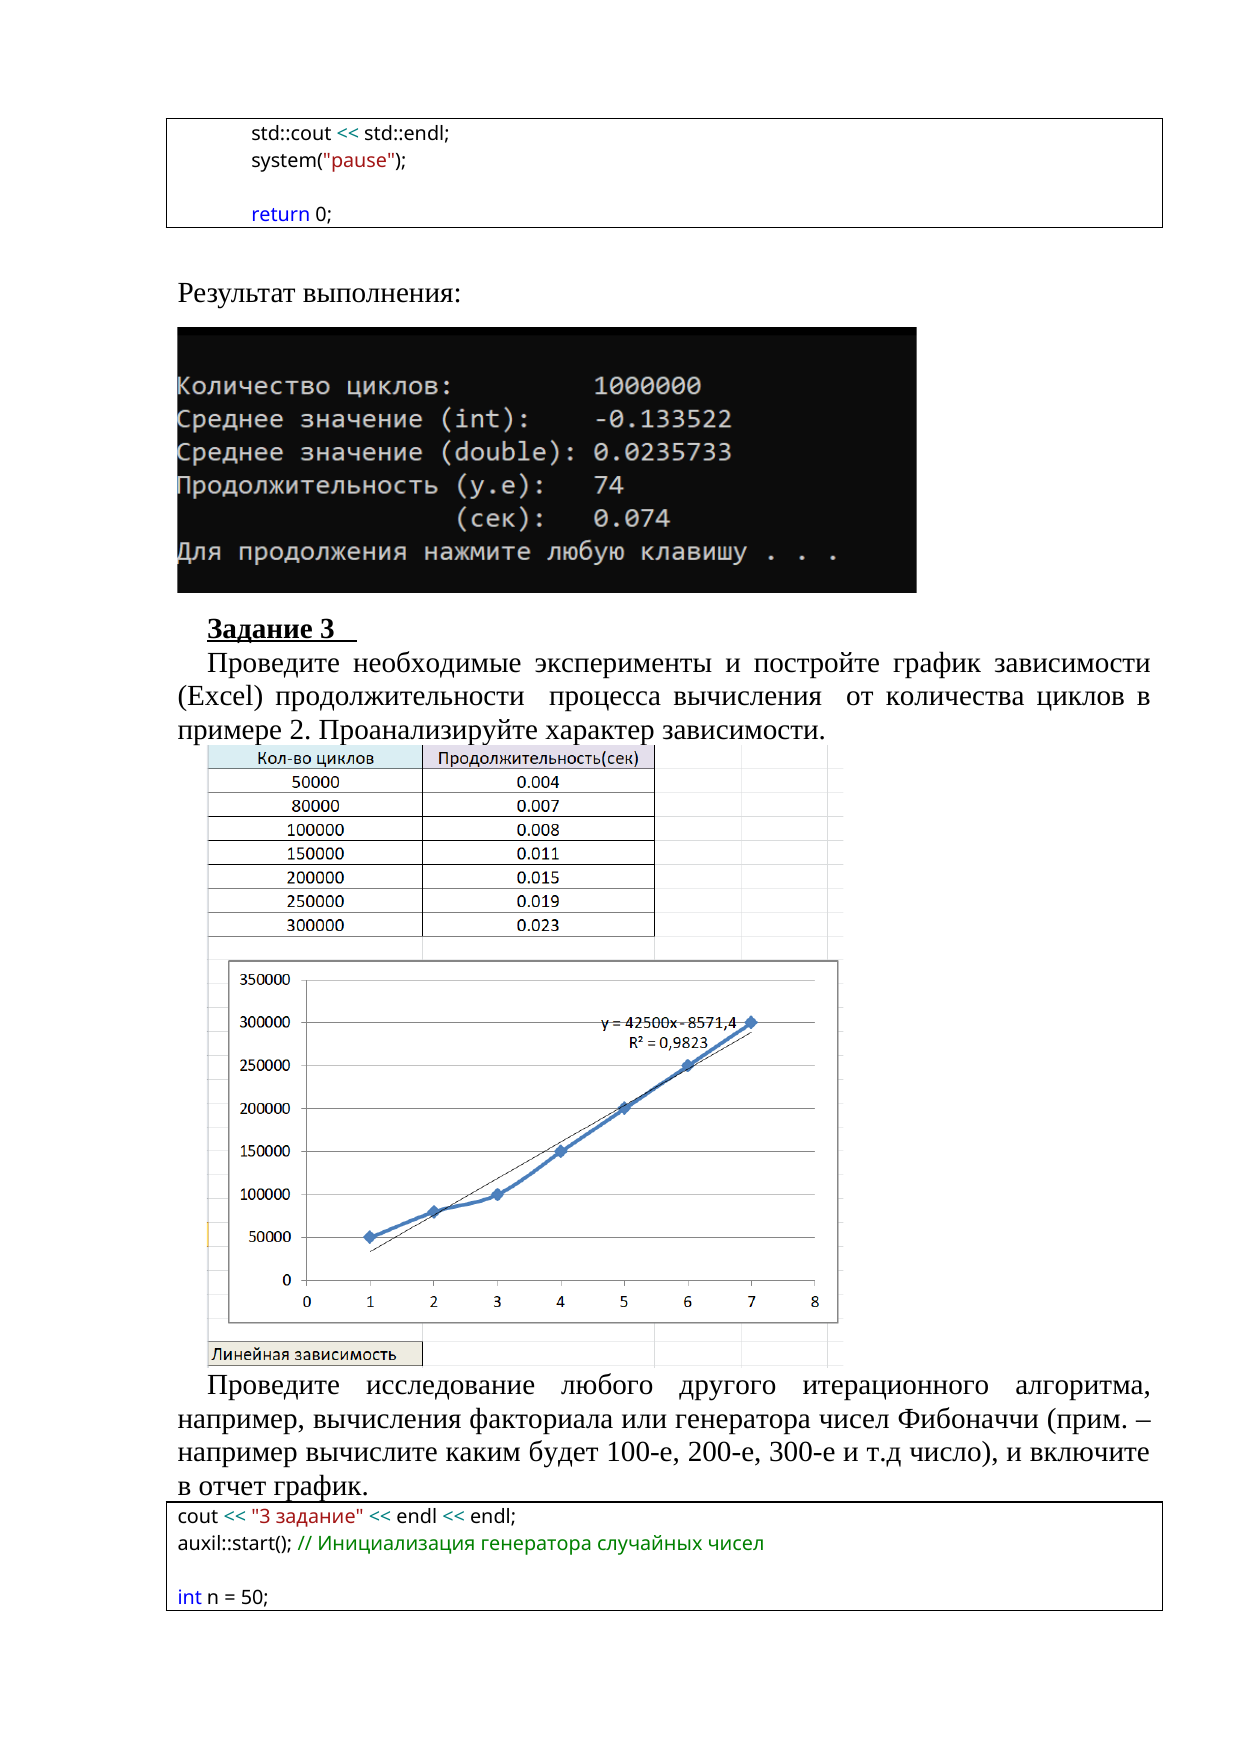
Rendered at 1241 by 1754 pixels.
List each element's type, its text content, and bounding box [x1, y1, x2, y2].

text Результат выполнения: [177, 275, 1152, 308]
picture [206, 745, 844, 1368]
text Проведите исследование любого другого итерационного алгоритма, например, вычисления факториала или генератора чисел Фибоначчи (прим. – например вычислите каким будет 100-е, 200-е, 300-е и т.д число), и включите в отчет график. [177, 1367, 1152, 1501]
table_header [167, 119, 1162, 227]
text Проведите необходимые эксперименты и постройте график зависимости (Excel) продолжительности процесса вычисления от количества циклов в примере 2. Проанализируйте характер зависимости. [177, 645, 1152, 746]
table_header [167, 1503, 1162, 1610]
picture [177, 327, 917, 593]
text Задание 3 [177, 611, 1152, 645]
